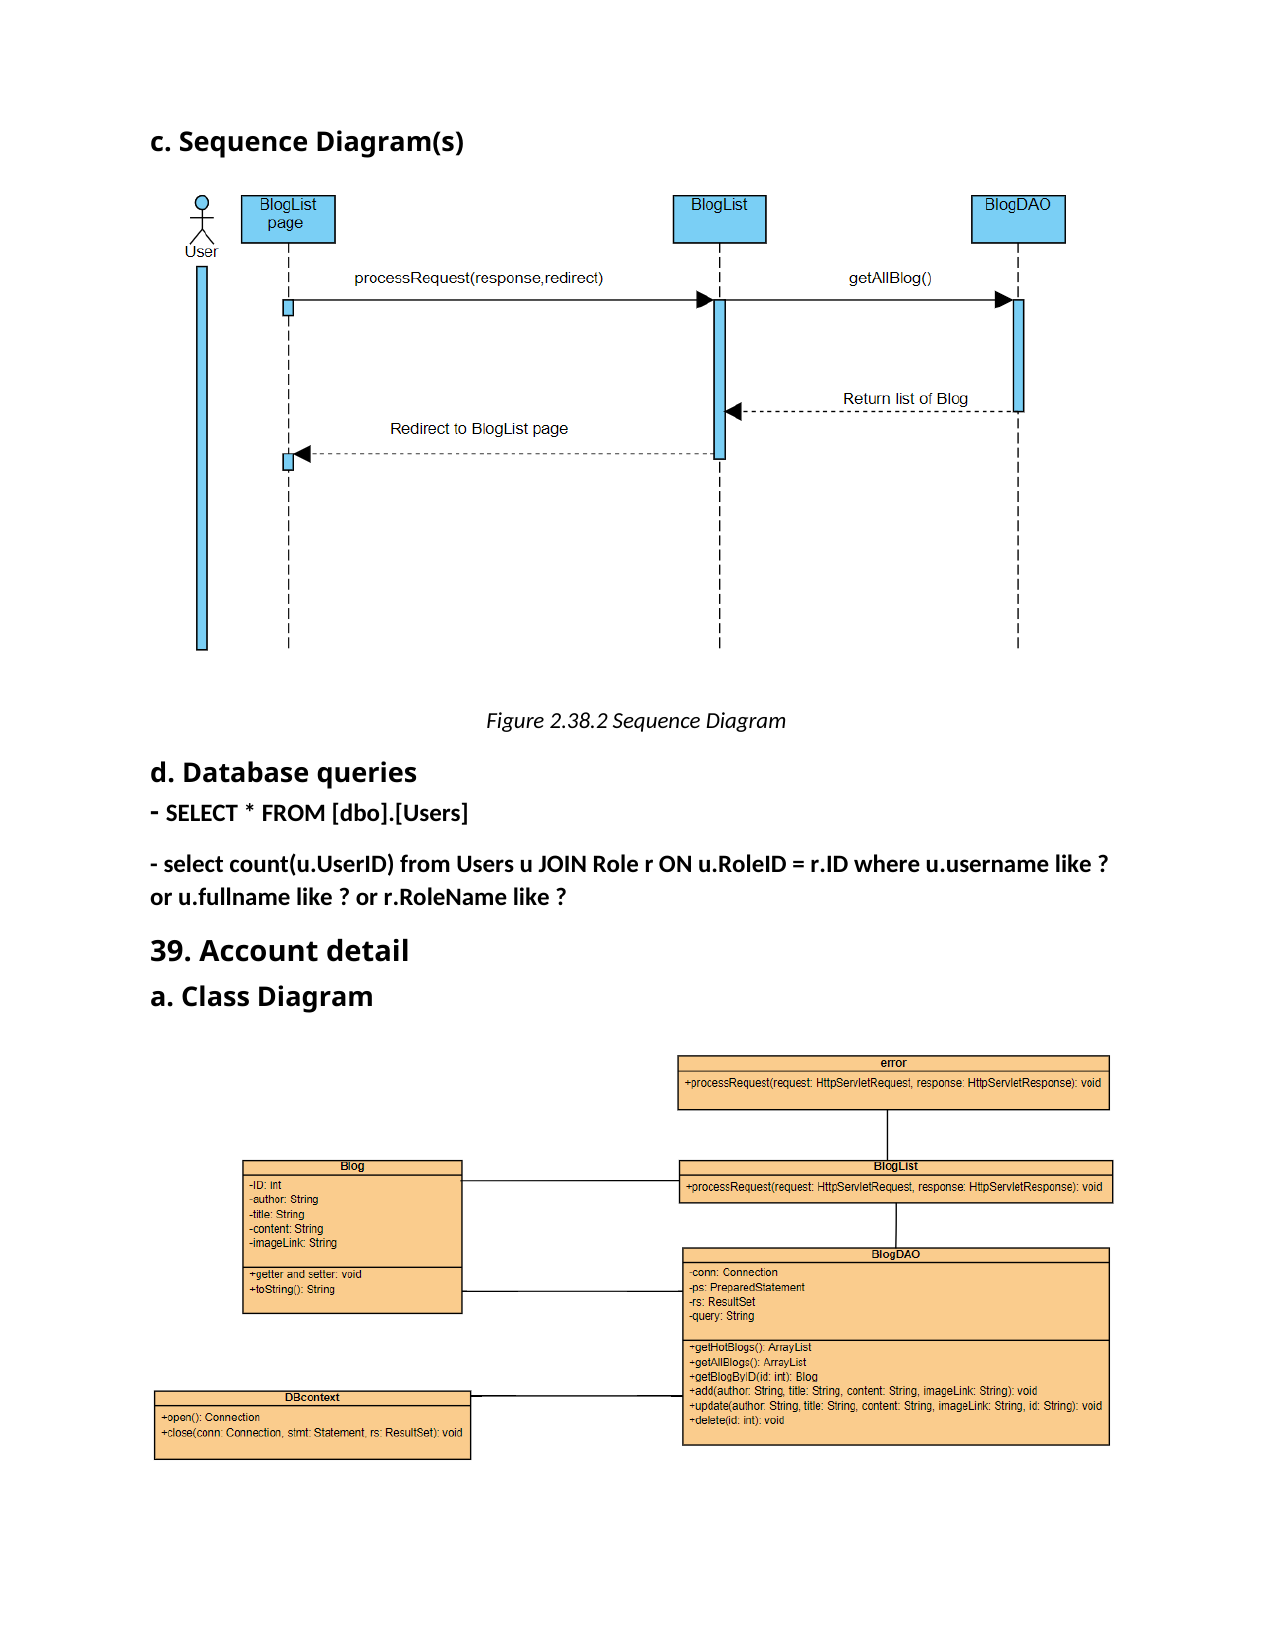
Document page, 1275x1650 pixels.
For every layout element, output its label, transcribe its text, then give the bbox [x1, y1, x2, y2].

text - select count(u.UserID) from Users u JOIN Role r ON u.RoleID = r.ID where u.username like ? or u.fullname like ? or r.RoleName like ? [150, 848, 1125, 912]
subtitle 39. Account detail [150, 931, 1125, 970]
text Figure 2.38.2 Sequence Diagram [150, 706, 1125, 734]
subtitle a. Class Diagram [150, 978, 1125, 1014]
subtitle d. Database queries [150, 753, 1125, 790]
picture [150, 162, 1125, 688]
picture [150, 1017, 1125, 1491]
text - SELECT * FROM [dbo].[Users] [150, 793, 1125, 829]
subtitle c. Sequence Diagram(s) [150, 122, 1125, 159]
